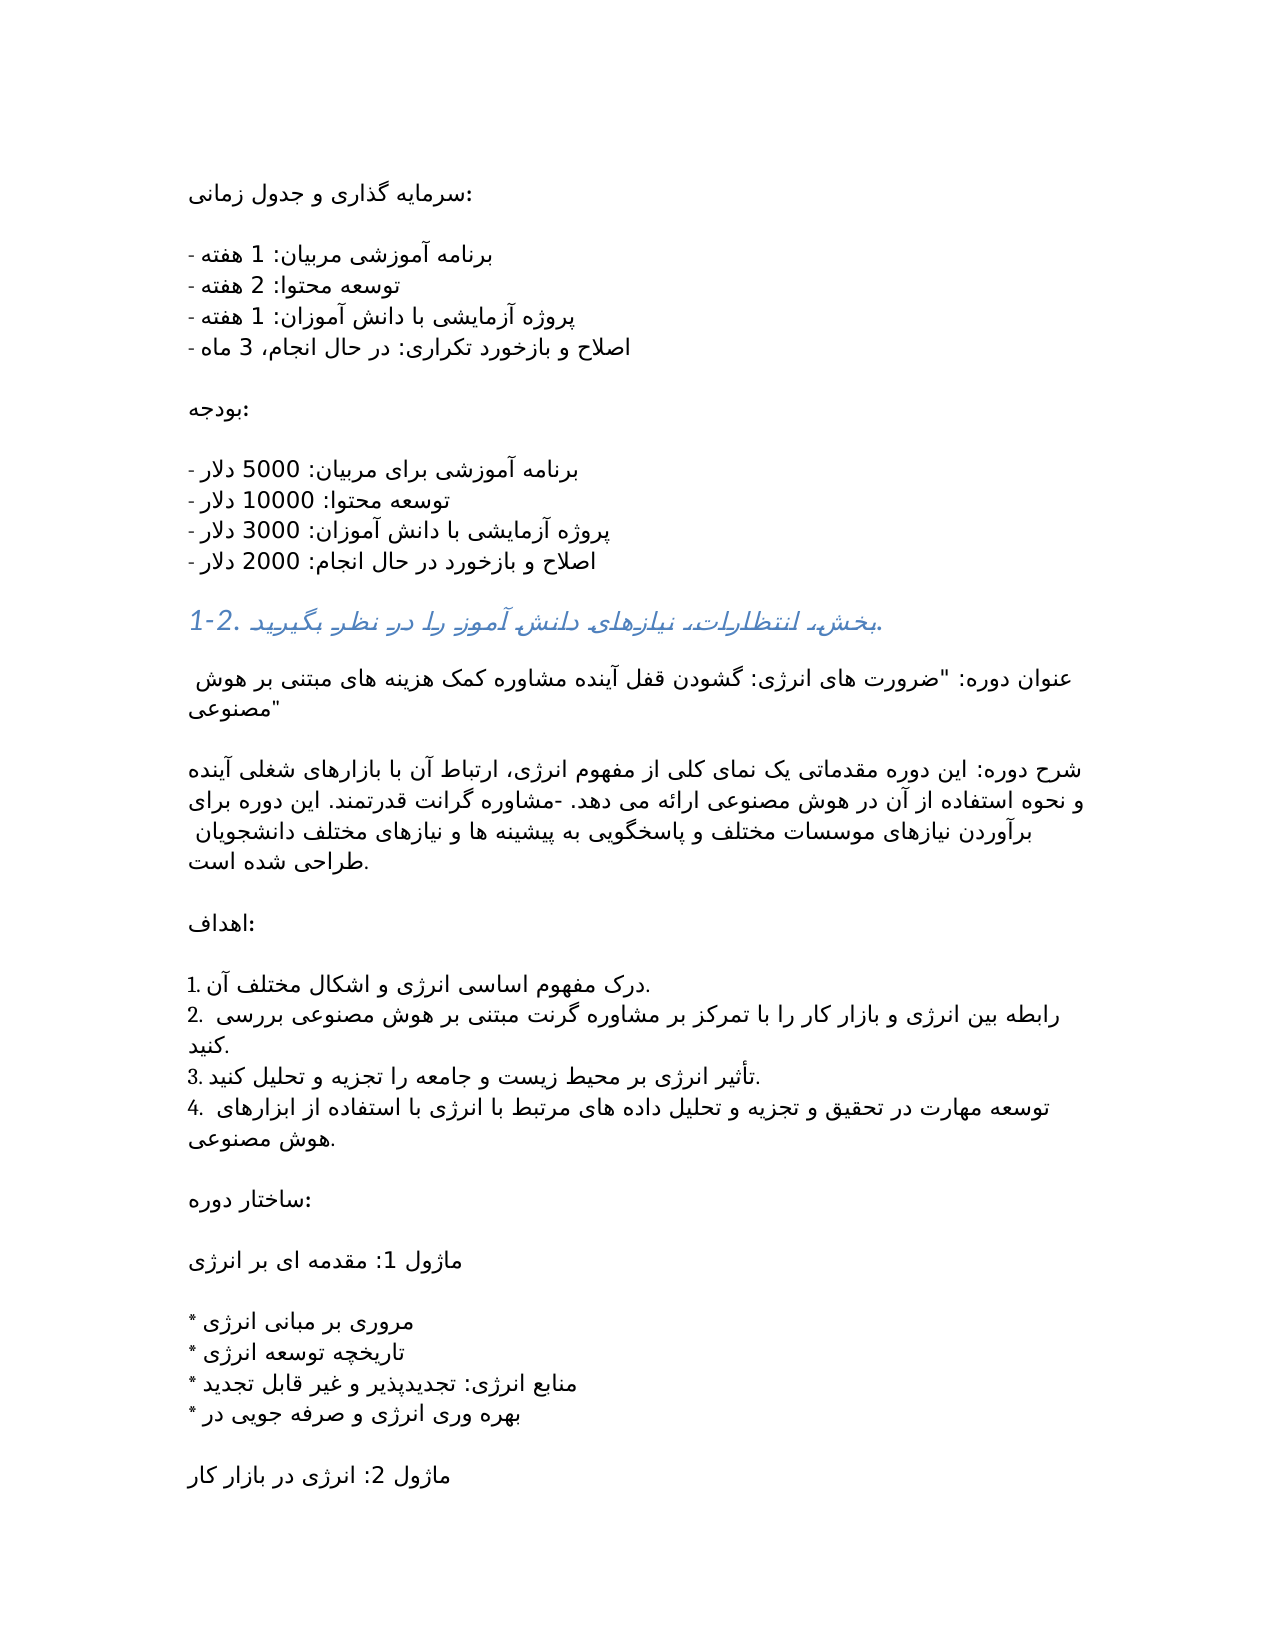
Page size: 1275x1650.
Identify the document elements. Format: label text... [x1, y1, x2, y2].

subtitle 1-2. بخش، انتظارات، نیازهای دانش آموز را در نظر بگیرید. [187, 600, 1087, 638]
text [187, 150, 1087, 576]
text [187, 665, 1087, 1488]
